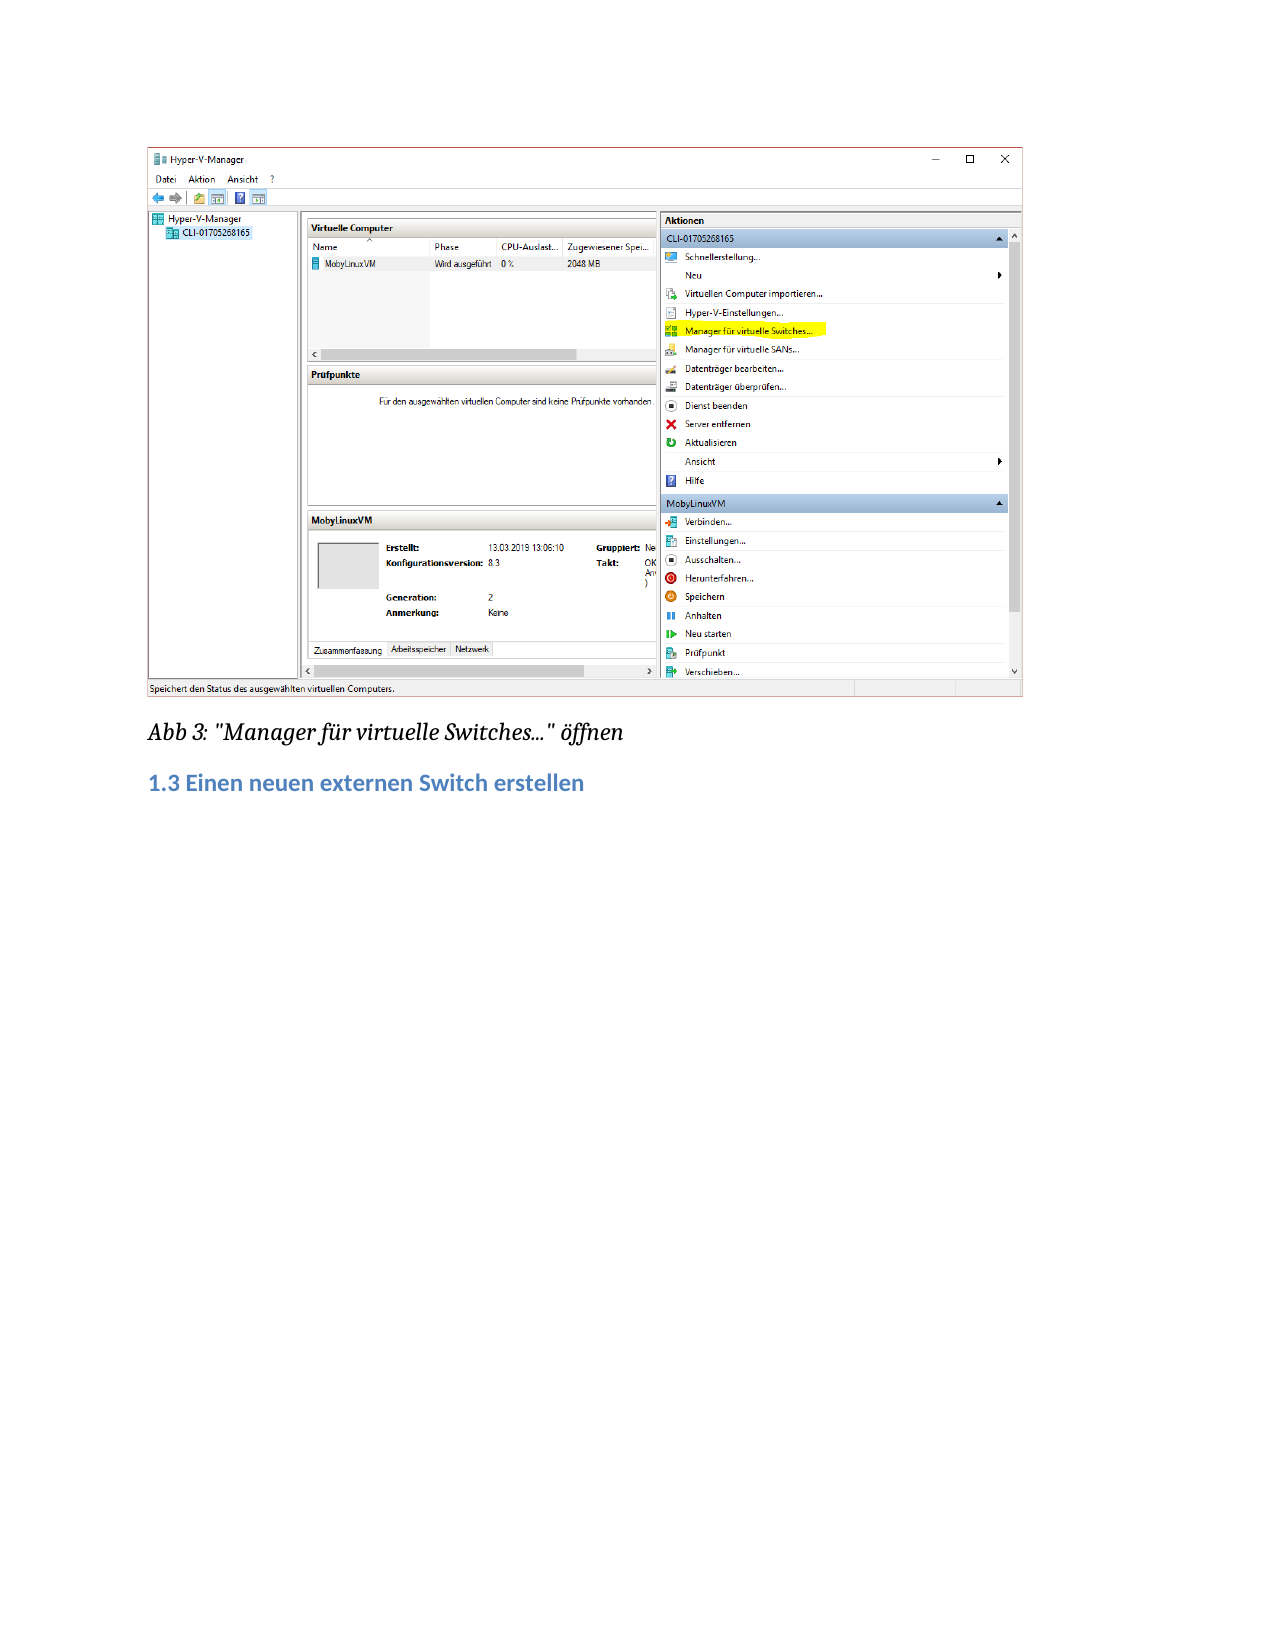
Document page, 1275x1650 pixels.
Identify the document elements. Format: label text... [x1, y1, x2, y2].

subtitle 1.3 Einen neuen externen Switch erstellen [148, 767, 1127, 798]
text Abb 3: "Manager für virtuelle Switches..." öffnen [148, 717, 1127, 746]
picture [147, 147, 1023, 697]
